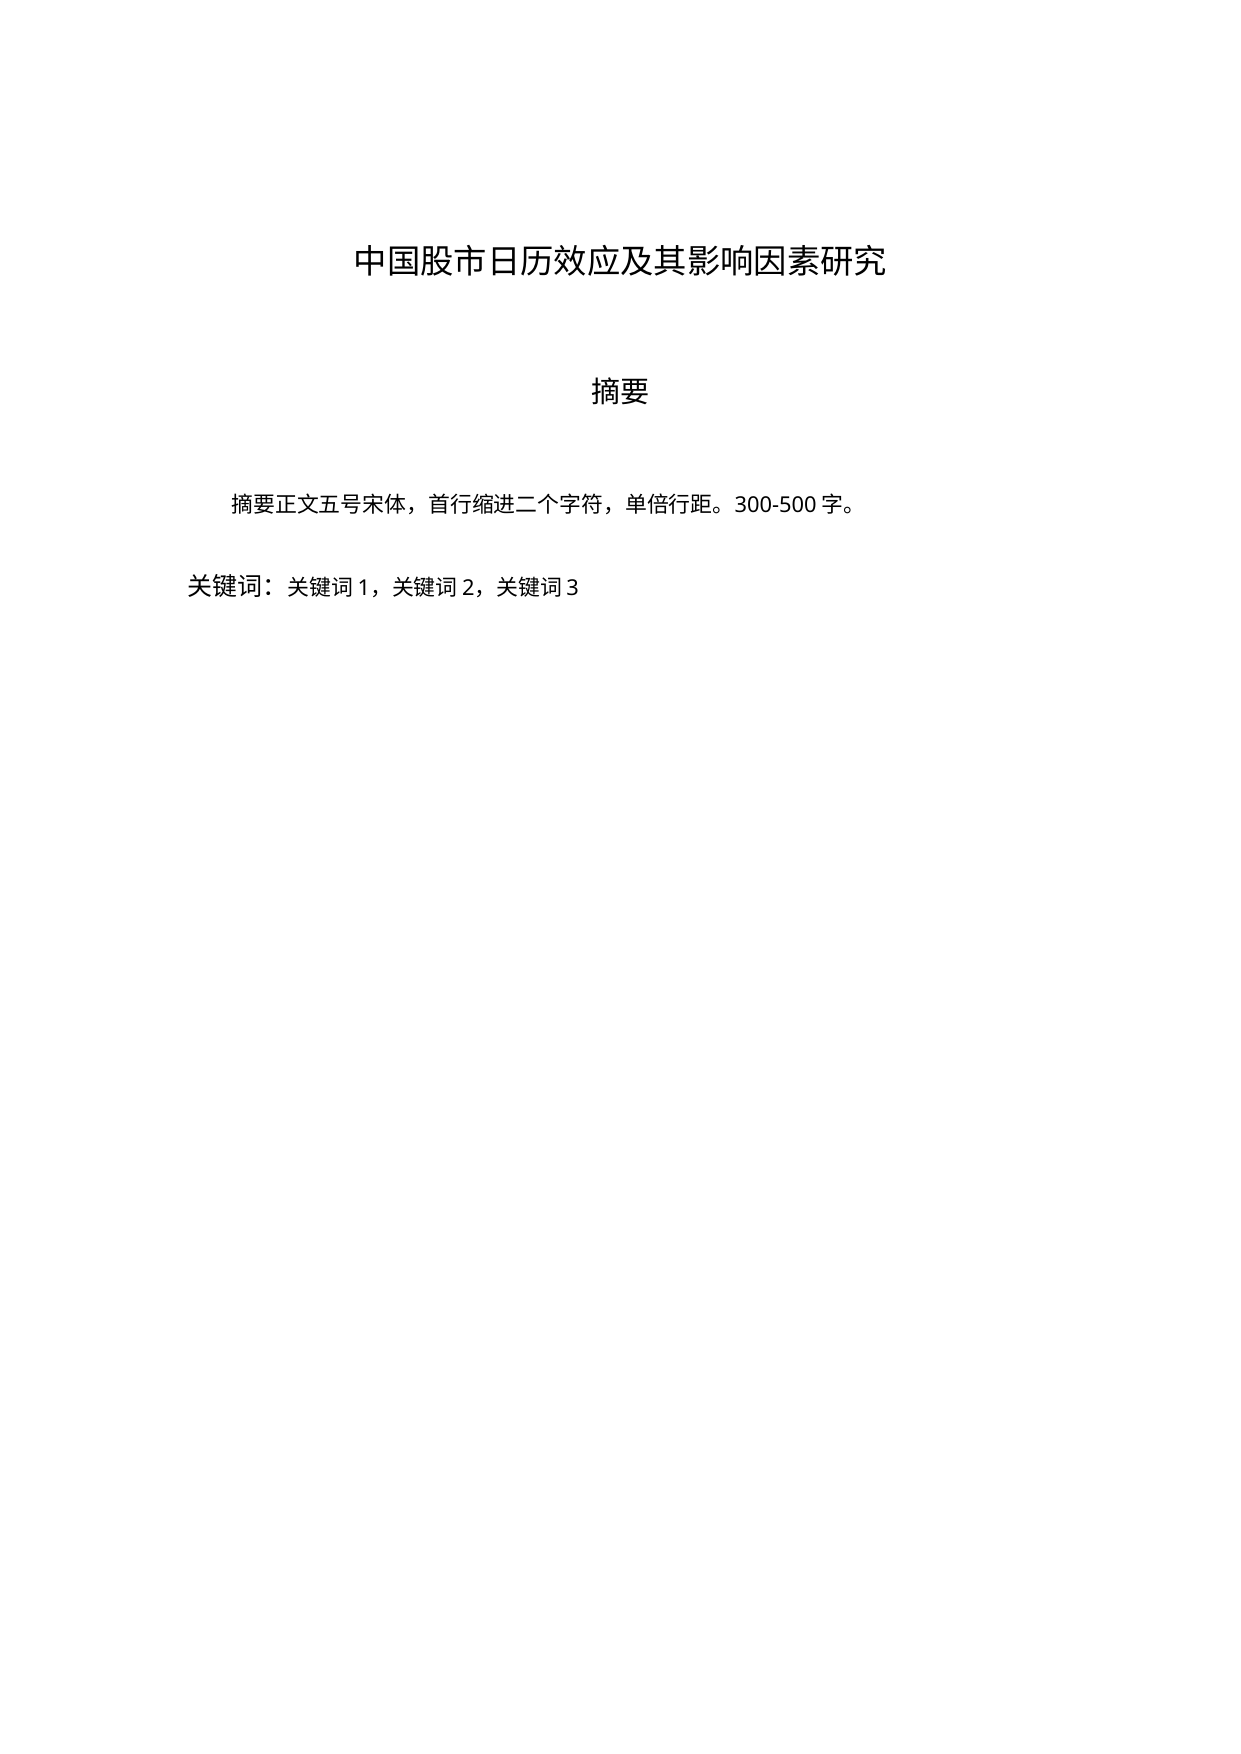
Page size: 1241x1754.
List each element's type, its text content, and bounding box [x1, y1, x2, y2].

text 摘要 [187, 357, 1053, 422]
text 摘要正文五号宋体，首行缩进二个字符，单倍行距。300-500字。 [187, 487, 1053, 519]
text 中国股市日历效应及其影响因素研究 [187, 227, 1053, 292]
text 关键词：关键词1，关键词2，关键词3 [187, 552, 1053, 617]
